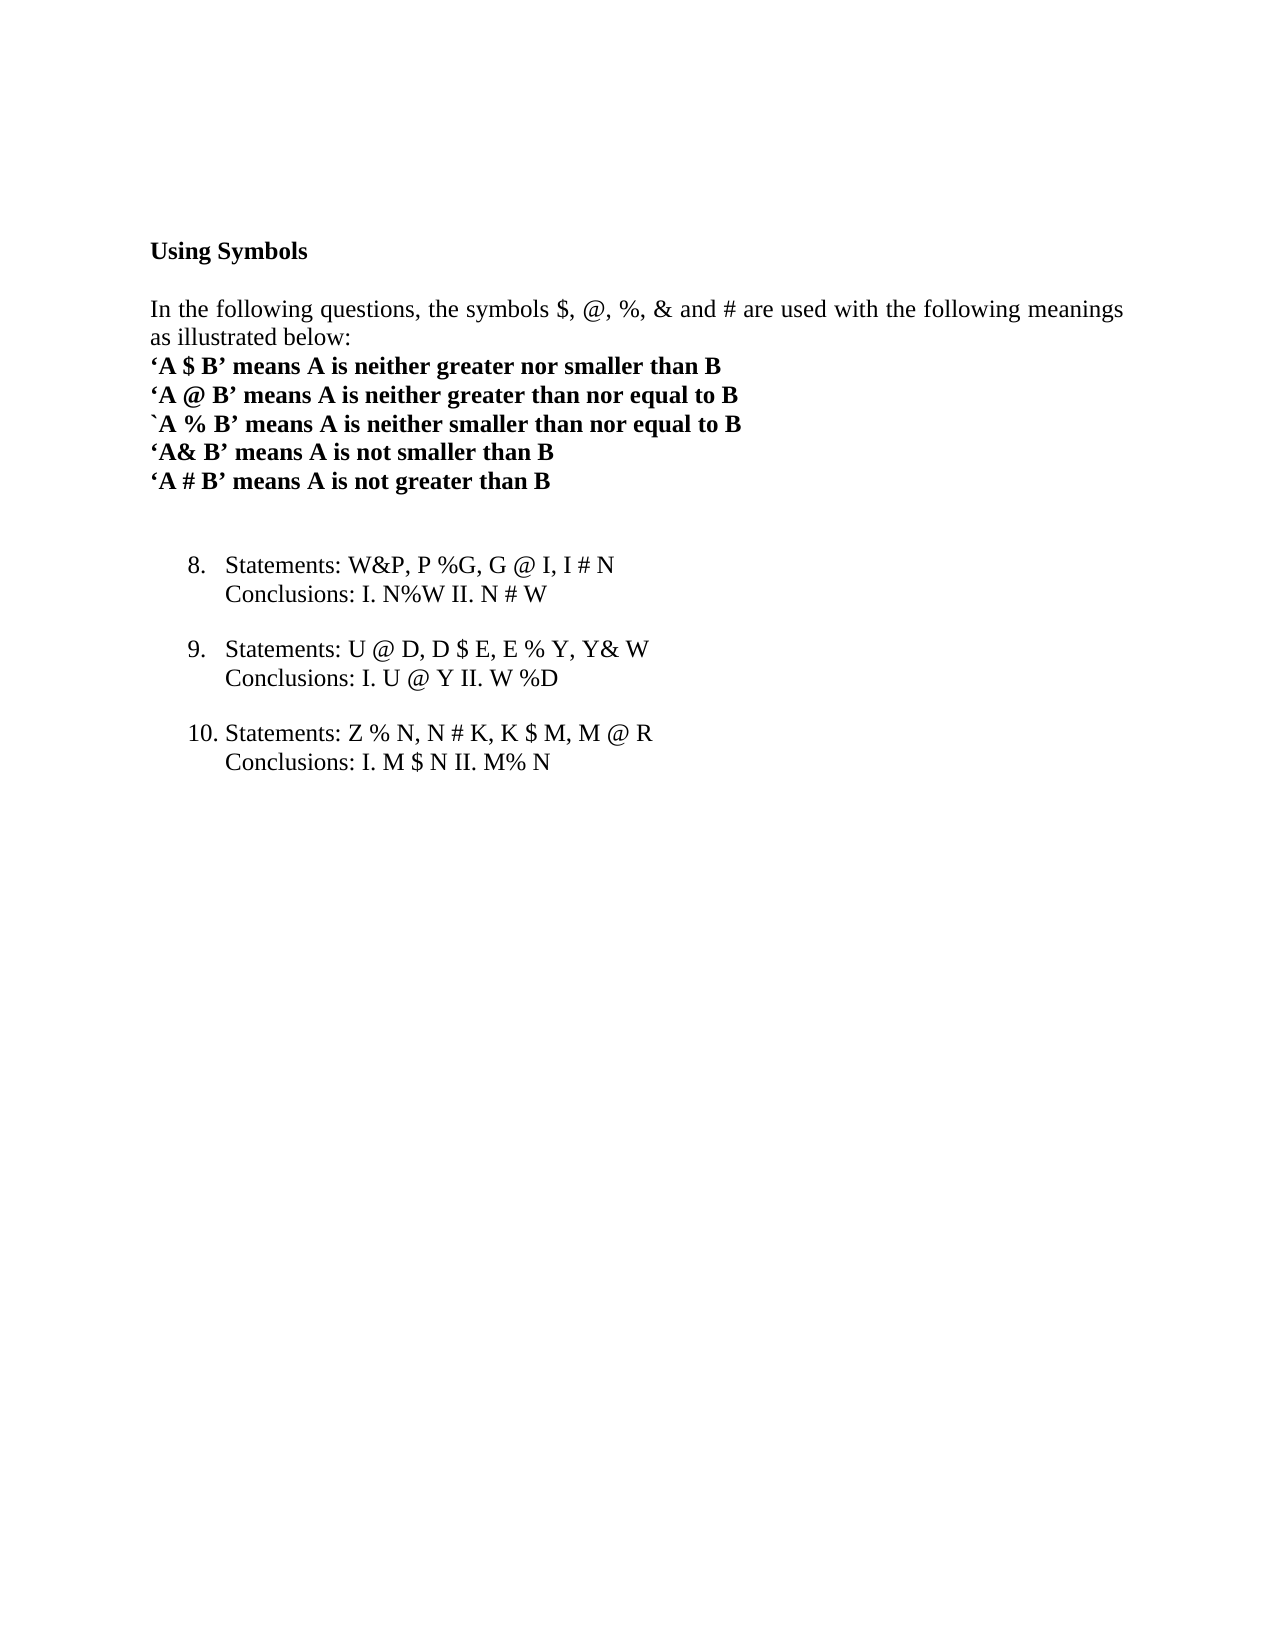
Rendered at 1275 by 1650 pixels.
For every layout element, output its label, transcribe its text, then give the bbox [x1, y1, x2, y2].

text `A % B’ means A is neither smaller than nor equal to B [150, 409, 1125, 437]
text Conclusions: I. N%W II. N # W [150, 579, 1125, 608]
text ‘A @ B’ means A is neither greater than nor equal to B [150, 380, 1125, 409]
text Conclusions: I. M $ N II. M% N [150, 747, 1125, 775]
text In the following questions, the symbols $, @, %, & and # are used with the following meanings as illustrated below: [150, 294, 1125, 351]
list Statements: W&P, P %G, G @ I, I # N [187, 550, 1125, 579]
text ‘A& B’ means A is not smaller than B [150, 437, 1125, 466]
list Statements: Z % N, N # K, K $ M, M @ R [187, 718, 1125, 747]
list Statements: U @ D, D $ E, E % Y, Y& W [187, 634, 1125, 663]
text ‘A $ B’ means A is neither greater nor smaller than B [150, 351, 1125, 380]
text Using Symbols [150, 236, 1125, 265]
text Conclusions: I. U @ Y II. W %D [150, 663, 1125, 691]
text ‘A # B’ means A is not greater than B [150, 466, 1125, 495]
